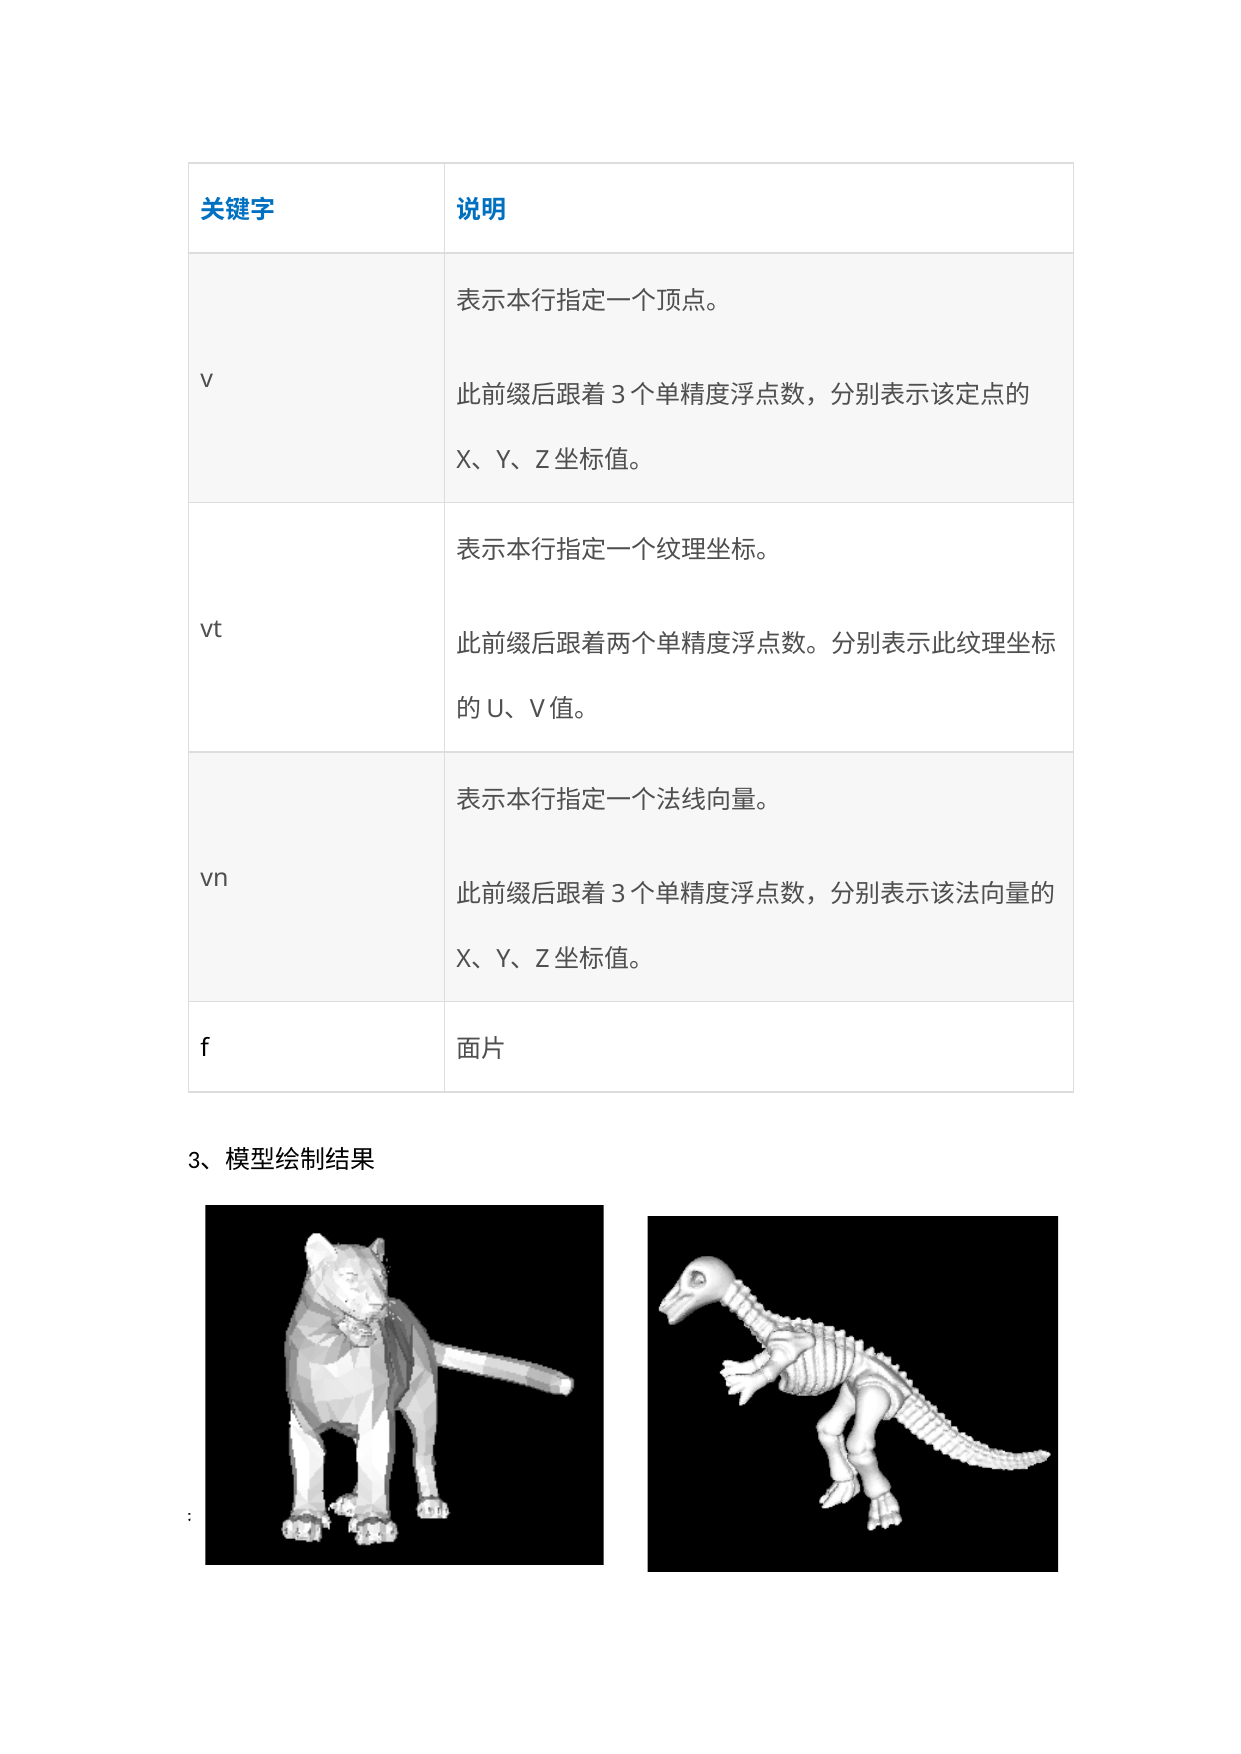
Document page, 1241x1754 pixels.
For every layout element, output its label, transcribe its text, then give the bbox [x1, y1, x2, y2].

table_cell 面片 [445, 1002, 1073, 1091]
list 模型绘制结果 [187, 1125, 1053, 1190]
table_cell vn [189, 753, 444, 1001]
table_cell 表示本行指定一个顶点。 此前缀后跟着3个单精度浮点数，分别表示该定点的X、Y、Z坐标值。 [445, 254, 1073, 502]
table_header 关键字 [189, 164, 444, 252]
table_cell 表示本行指定一个纹理坐标。 此前缀后跟着两个单精度浮点数。分别表示此纹理坐标的U、V值。 [445, 503, 1073, 751]
table_cell f [189, 1002, 444, 1091]
table_cell 表示本行指定一个法线向量。 此前缀后跟着3个单精度浮点数，分别表示该法向量的X、Y、Z坐标值。 [445, 753, 1073, 1001]
picture [205, 1205, 604, 1565]
table_cell v [189, 254, 444, 502]
table_cell vt [189, 503, 444, 751]
table_header 说明 [445, 164, 1073, 252]
picture [647, 1216, 1059, 1572]
